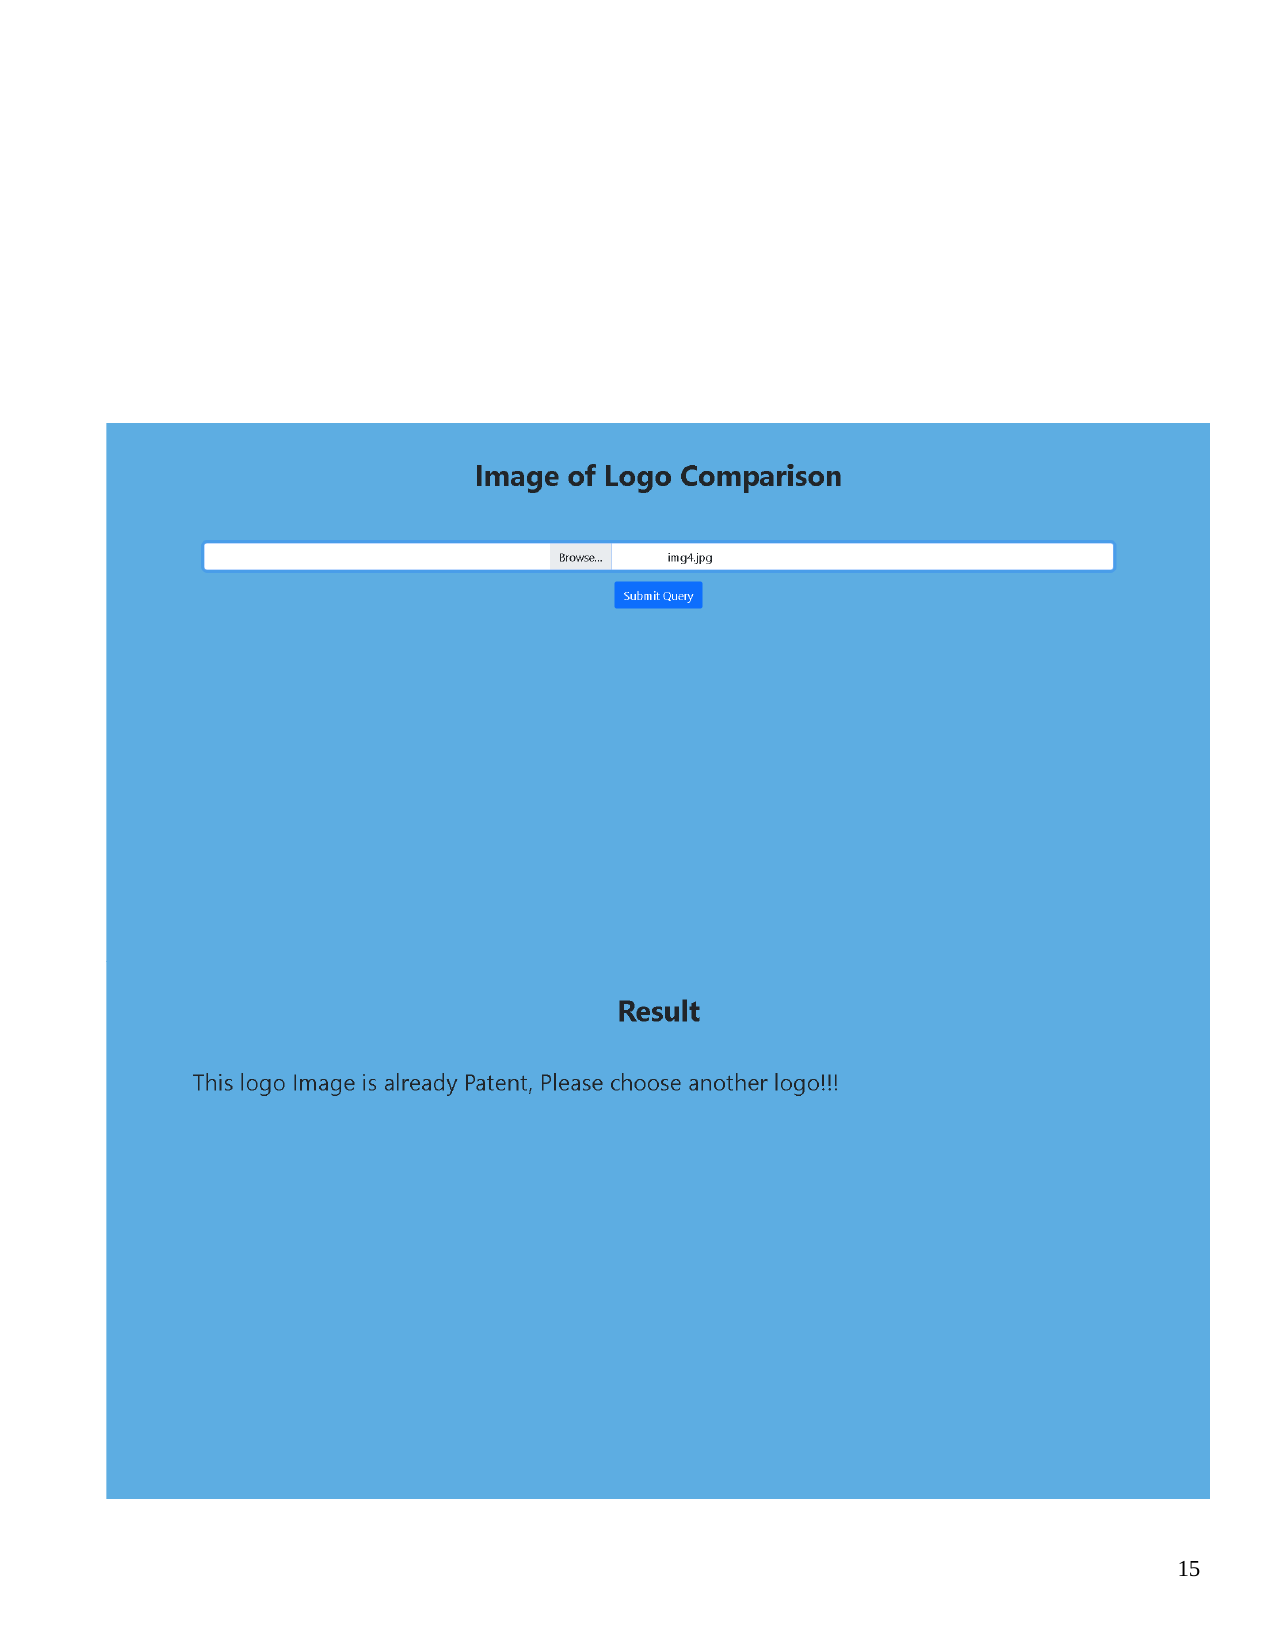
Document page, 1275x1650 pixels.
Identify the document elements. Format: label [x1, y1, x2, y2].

picture [106, 423, 1210, 1499]
